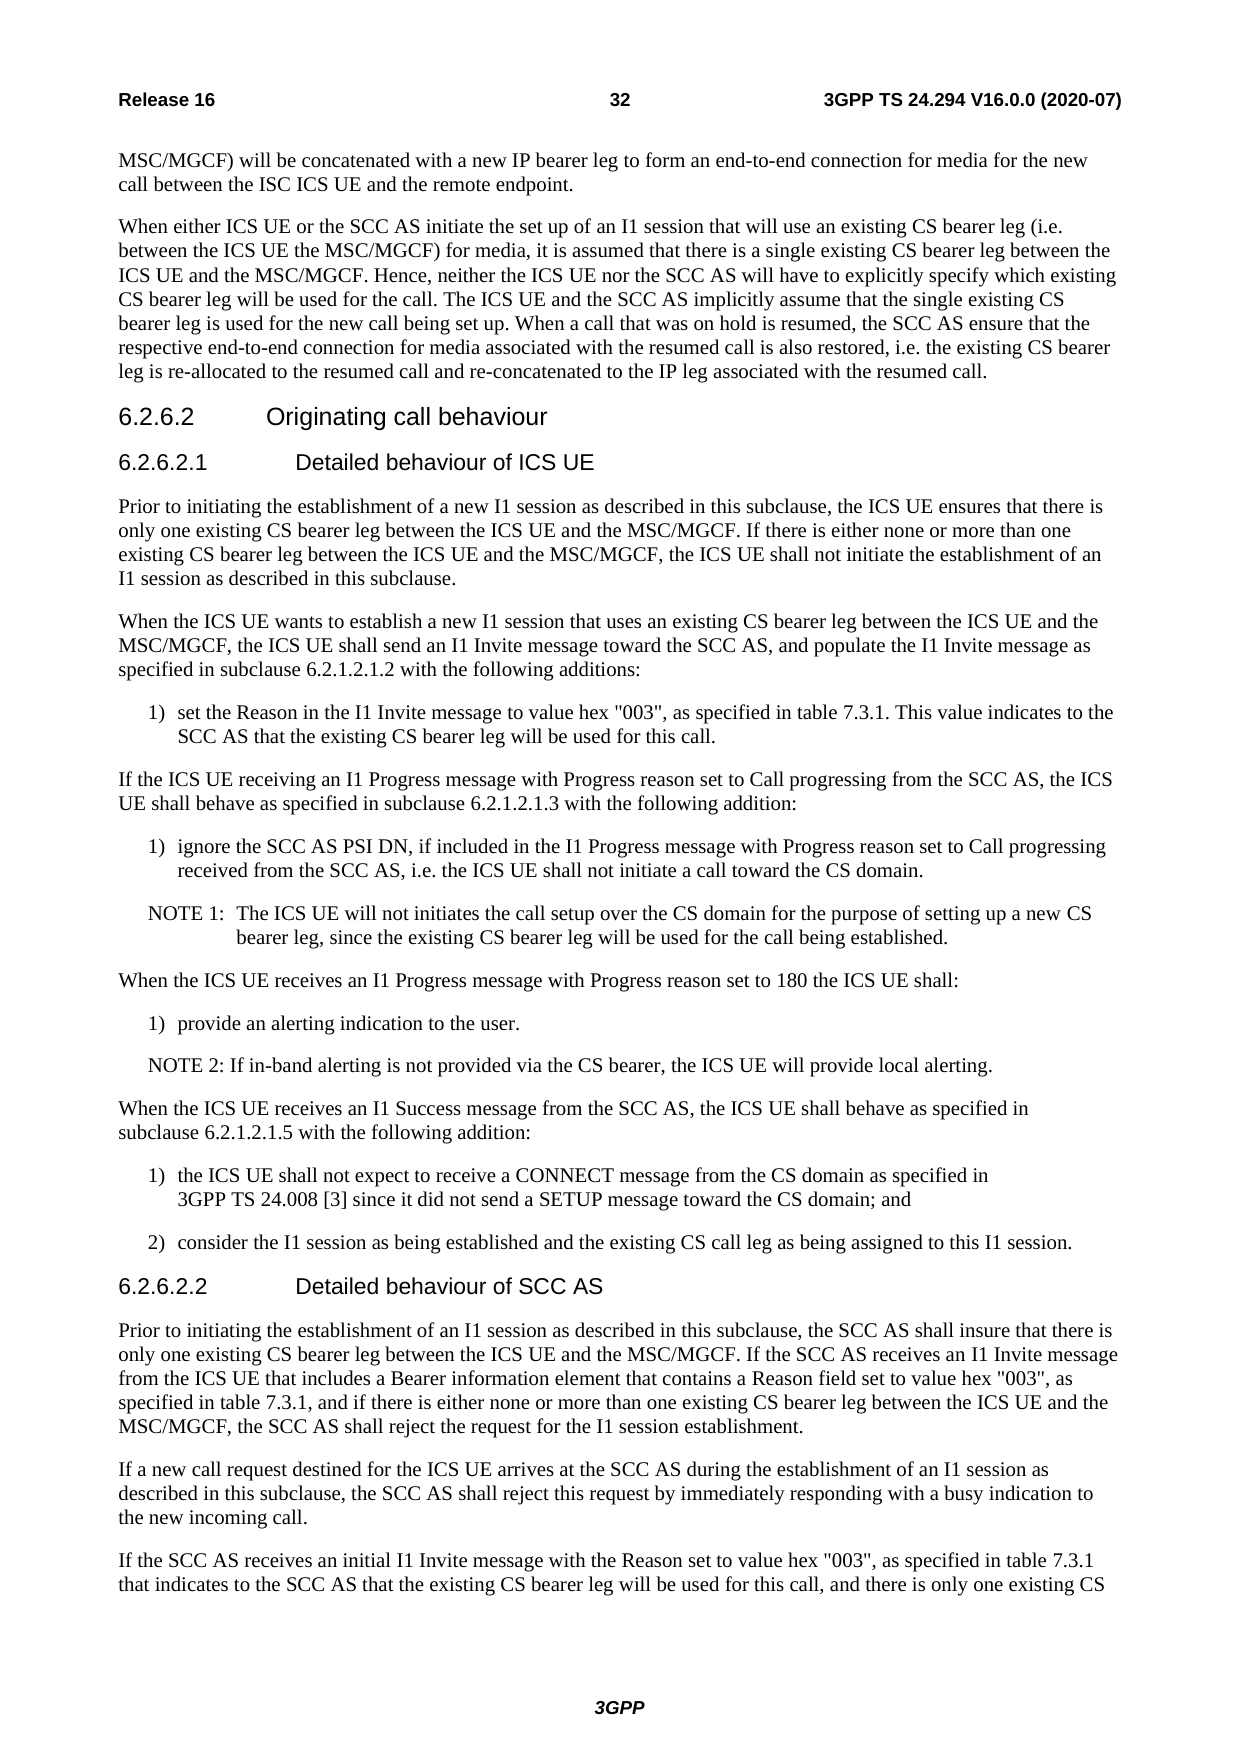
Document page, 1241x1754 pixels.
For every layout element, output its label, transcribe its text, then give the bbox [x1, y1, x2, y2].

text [118, 1548, 1122, 1596]
text If the ICS UE receiving an I1 Progress message with Progress reason set to Call progressing from the SCC AS, the ICS UE shall behave as specified in subclause 6.2.1.2.1.3 with the following addition: [118, 767, 1122, 815]
subtitle 6.2.6.2.1 Detailed behaviour of ICS UE [118, 449, 1122, 475]
text 2) consider the I1 session as being established and the existing CS call leg as being assigned to this I1 session. [148, 1230, 1122, 1254]
subtitle 6.2.6.2 Originating call behaviour [118, 402, 1122, 430]
text When either ICS UE or the SCC AS initiate the set up of an I1 session that will use an existing CS bearer leg (i.e. between the ICS UE the MSC/MGCF) for media, it is assumed that there is a single existing CS bearer leg between the ICS UE and the MSC/MGCF. Hence, neither the ICS UE nor the SCC AS will have to explicitly specify which existing CS bearer leg will be used for the call. The ICS UE and the SCC AS implicitly assume that the single existing CS bearer leg is used for the new call being set up. When a call that was on hold is resumed, the SCC AS ensure that the respective end-to-end connection for media associated with the resumed call is also restored, i.e. the existing CS bearer leg is re-allocated to the resumed call and re-concatenated to the IP leg associated with the resumed call. [118, 214, 1122, 383]
text When the ICS UE receives an I1 Progress message with Progress reason set to 180 the ICS UE shall: [118, 968, 1122, 992]
subtitle 6.2.6.2.2 Detailed behaviour of SCC AS [118, 1273, 1122, 1299]
text NOTE 2: If in-band alerting is not provided via the CS bearer, the ICS UE will provide local alerting. [148, 1053, 1122, 1077]
text Prior to initiating the establishment of a new I1 session as described in this subclause, the ICS UE ensures that there is only one existing CS bearer leg between the ICS UE and the MSC/MGCF. If there is either none or more than one existing CS bearer leg between the ICS UE and the MSC/MGCF, the ICS UE shall not initiate the establishment of an I1 session as described in this subclause. [118, 494, 1122, 590]
text When the ICS UE receives an I1 Success message from the SCC AS, the ICS UE shall behave as specified in subclause 6.2.1.2.1.5 with the following addition: [118, 1096, 1122, 1144]
text If a new call request destined for the ICS UE arrives at the SCC AS during the establishment of an I1 session as described in this subclause, the SCC AS shall reject this request by immediately responding with a busy indication to the new incoming call. [118, 1457, 1122, 1529]
text Prior to initiating the establishment of an I1 session as described in this subclause, the SCC AS shall insure that there is only one existing CS bearer leg between the ICS UE and the MSC/MGCF. If the SCC AS receives an I1 Invite message from the ICS UE that includes a Bearer information element that contains a Reason field set to value hex "003", as specified in table 7.3.1, and if there is either none or more than one existing CS bearer leg between the ICS UE and the MSC/MGCF, the SCC AS shall reject the request for the I1 session establishment. [118, 1318, 1122, 1438]
text When the ICS UE wants to establish a new I1 session that uses an existing CS bearer leg between the ICS UE and the MSC/MGCF, the ICS UE shall send an I1 Invite message toward the SCC AS, and populate the I1 Invite message as specified in subclause 6.2.1.2.1.2 with the following additions: [118, 609, 1122, 681]
text 1) the ICS UE shall not expect to receive a CONNECT message from the CS domain as specified in 3GPP TS 24.008 [3] since it did not send a SETUP message toward the CS domain; and [148, 1163, 1122, 1211]
text 1) set the Reason in the I1 Invite message to value hex "003", as specified in table 7.3.1. This value indicates to the SCC AS that the existing CS bearer leg will be used for this call. [148, 700, 1122, 748]
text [118, 147, 1122, 196]
text 1) provide an alerting indication to the user. [148, 1010, 1122, 1034]
text NOTE 1: The ICS UE will not initiates the call setup over the CS domain for the purpose of setting up a new CS bearer leg, since the existing CS bearer leg will be used for the call being established. [148, 901, 1122, 949]
text 1) ignore the SCC AS PSI DN, if included in the I1 Progress message with Progress reason set to Call progressing received from the SCC AS, i.e. the ICS UE shall not initiate a call toward the CS domain. [148, 834, 1122, 882]
